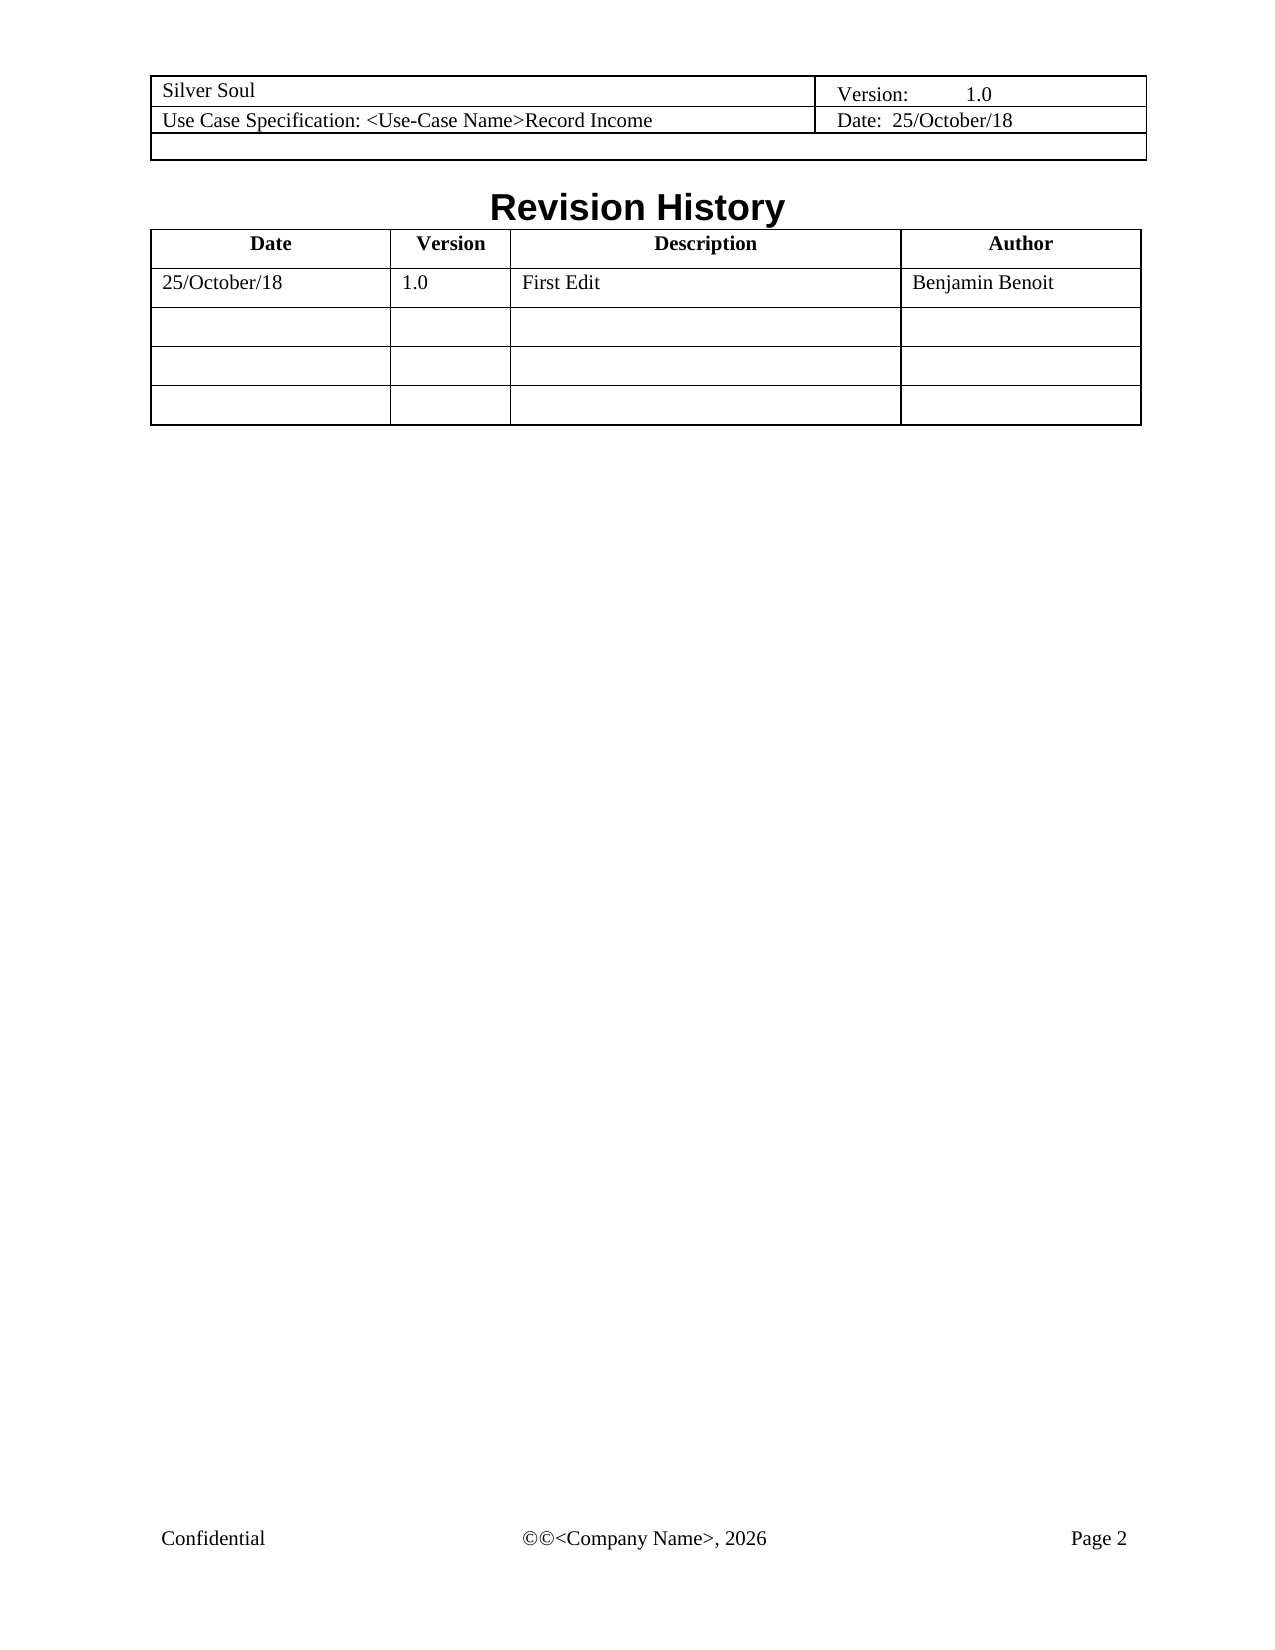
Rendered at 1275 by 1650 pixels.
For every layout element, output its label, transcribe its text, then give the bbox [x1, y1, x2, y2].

table_cell [152, 386, 390, 424]
table_cell [902, 386, 1140, 424]
table_cell [152, 308, 390, 346]
table_cell [902, 347, 1140, 385]
table_header Author [902, 230, 1140, 268]
table_cell First Edit [511, 269, 900, 307]
table_cell [391, 308, 510, 346]
table_cell [511, 308, 900, 346]
table_cell [391, 347, 510, 385]
table_header Version [391, 230, 510, 268]
table_cell 1.0 [391, 269, 510, 307]
table_cell [511, 347, 900, 385]
table_cell [152, 347, 390, 385]
table_header Description [511, 230, 900, 268]
table_cell 25/October/18 [152, 269, 390, 307]
table_cell [902, 308, 1140, 346]
table_cell Benjamin Benoit [902, 269, 1140, 307]
table_header Date [152, 230, 390, 268]
title Revision History [150, 185, 1125, 228]
table_cell [391, 386, 510, 424]
table_cell [511, 386, 900, 424]
